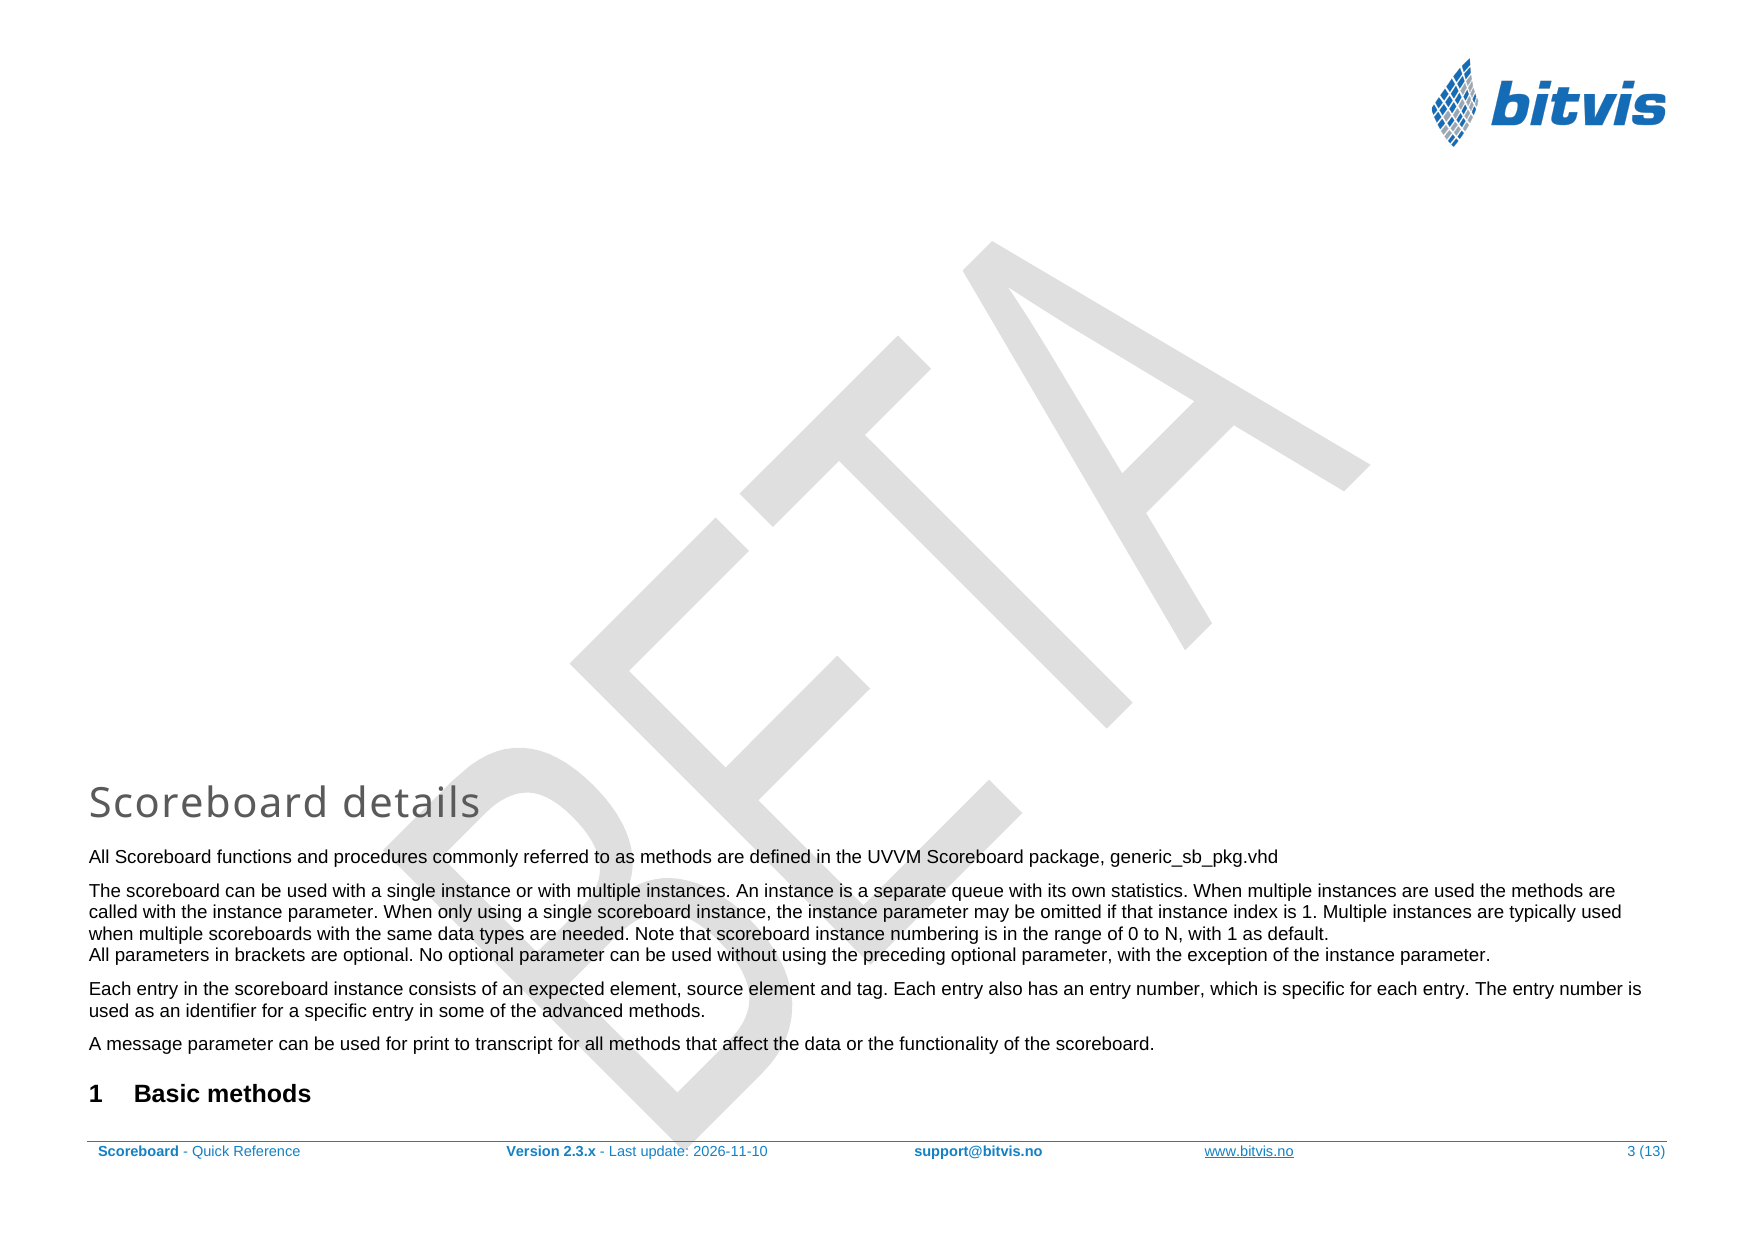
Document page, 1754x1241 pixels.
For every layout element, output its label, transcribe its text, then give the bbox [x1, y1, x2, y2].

text A message parameter can be used for print to transcript for all methods that affect the data or the functionality of the scoreboard. [88, 1033, 1665, 1054]
subtitle Basic methods [88, 1079, 1665, 1108]
subtitle Scoreboard details [88, 773, 1665, 829]
text The scoreboard can be used with a single instance or with multiple instances. An instance is a separate queue with its own statistics. When multiple instances are used the methods are called with the instance parameter. When only using a single scoreboard instance, the instance parameter may be omitted if that instance index is 1. Multiple instances are typically used when multiple scoreboards with the same data types are needed. Note that scoreboard instance numbering is in the range of 0 to N, with 1 as default. [88, 879, 1665, 944]
picture [1431, 58, 1666, 147]
text All Scoreboard functions and procedures commonly referred to as methods are defined in the UVVM Scoreboard package, generic_sb_pkg.vhd [88, 846, 1665, 868]
text Each entry in the scoreboard instance consists of an expected element, source element and tag. Each entry also has an entry number, which is specific for each entry. The entry number is used as an identifier for a specific entry in some of the advanced methods. [88, 978, 1665, 1021]
text All parameters in brackets are optional. No optional parameter can be used without using the preceding optional parameter, with the exception of the instance parameter. [88, 944, 1665, 966]
